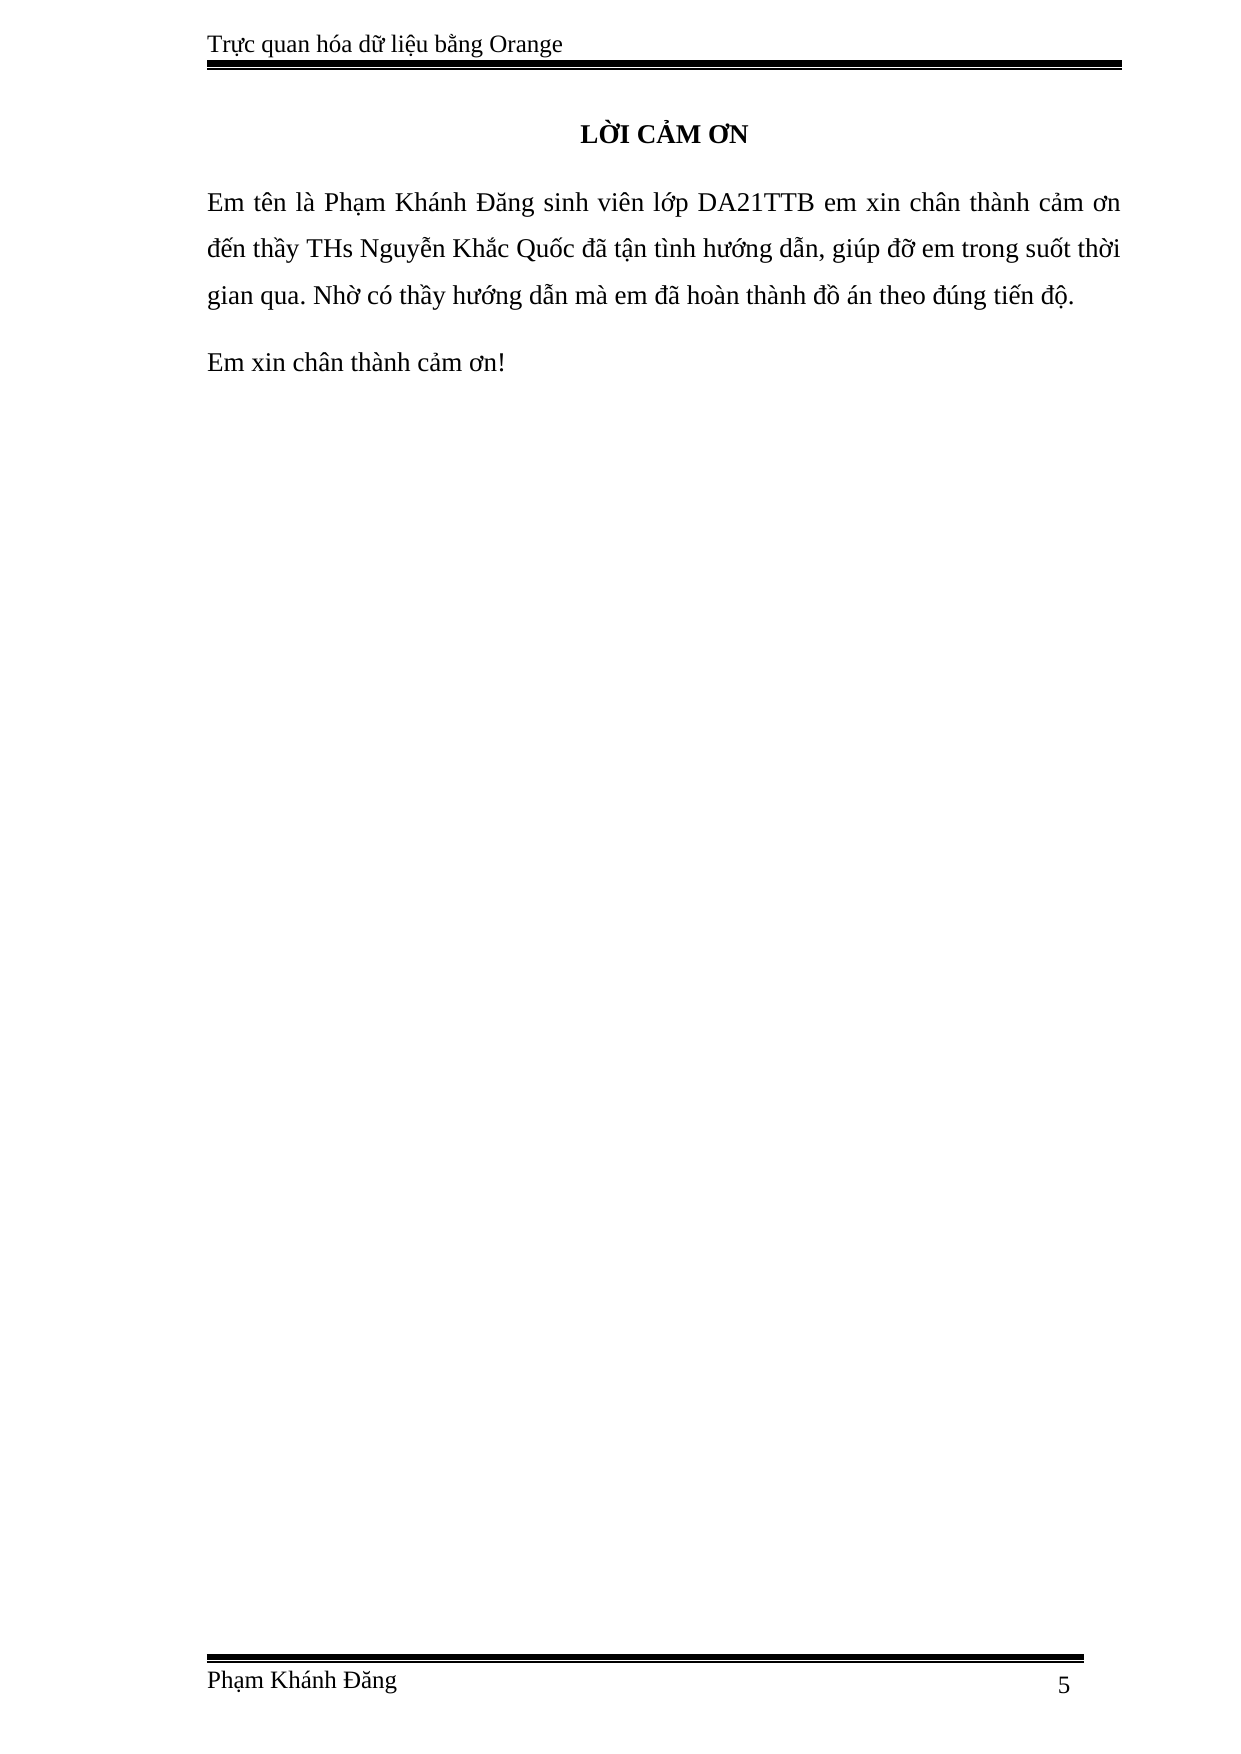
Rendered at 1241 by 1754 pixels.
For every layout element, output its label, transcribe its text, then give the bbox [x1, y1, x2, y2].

text Em xin chân thành cảm ơn! [207, 346, 1122, 378]
text Em tên là Phạm Khánh Đăng sinh viên lớp DA21TTB em xin chân thành cảm ơn đến thầy THs Nguyễn Khắc Quốc đã tận tình hướng dẫn, giúp đỡ em trong suốt thời gian qua. Nhờ có thầy hướng dẫn mà em đã hoàn thành đồ án theo đúng tiến độ. [207, 186, 1122, 310]
text LỜI CẢM ƠN [207, 118, 1122, 149]
